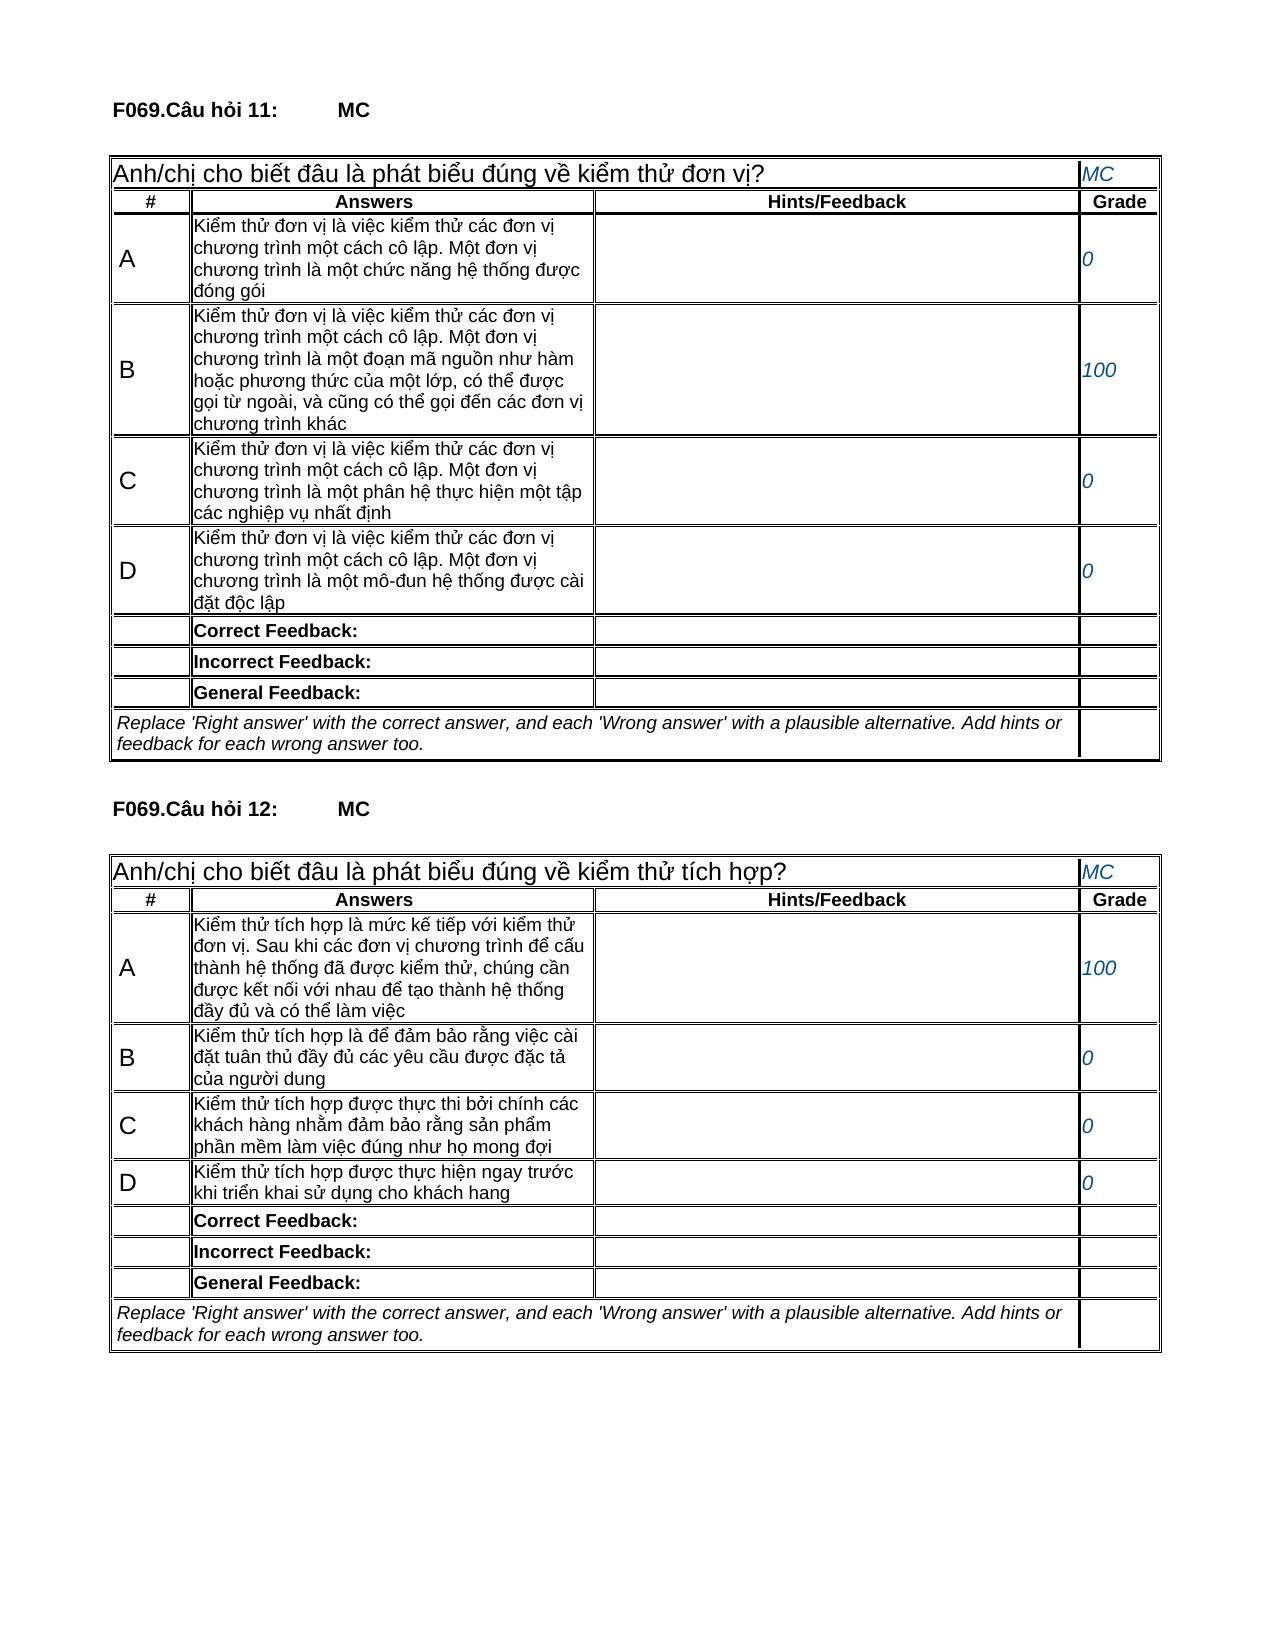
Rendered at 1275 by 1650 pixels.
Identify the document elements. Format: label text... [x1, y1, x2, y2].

table_cell 0 [1081, 1158, 1159, 1204]
table_cell B [110, 1022, 191, 1089]
table_cell [110, 1204, 191, 1235]
table_cell [596, 914, 1078, 1022]
table_cell [112, 613, 189, 644]
table_cell [596, 305, 1078, 434]
table_cell [1081, 675, 1159, 706]
table_cell [596, 1238, 1078, 1266]
table_cell 0 [1079, 1022, 1160, 1089]
table_cell [110, 1266, 191, 1297]
table_cell [596, 679, 1078, 706]
table_cell 0 [1081, 212, 1159, 302]
table_cell 0 [1081, 1090, 1159, 1157]
table_cell # [110, 886, 191, 911]
table_cell [596, 1207, 1078, 1235]
table_cell Grade [1081, 187, 1159, 212]
table_cell [1081, 613, 1159, 644]
table_header MC [1079, 159, 1159, 187]
table_cell [596, 617, 1078, 644]
table_cell [596, 438, 1078, 524]
table_cell Replace 'Right answer' with the correct answer, and each 'Wrong answer' with a plausible alternative. Add hints or feedback for each wrong answer too. [112, 706, 1079, 759]
table_cell A [110, 911, 191, 1022]
table_cell Answers [193, 191, 593, 212]
table_header Anh/chị cho biết đâu là phát biểu đúng về kiểm thử tích hợp? [112, 857, 1079, 886]
table_cell Answers [193, 889, 593, 911]
table_cell [596, 527, 1078, 613]
table_cell [596, 1269, 1078, 1297]
table_cell 100 [1079, 911, 1160, 1022]
table_cell # [112, 187, 189, 212]
table_cell Replace 'Right answer' with the correct answer, and each 'Wrong answer' with a plausible alternative. Add hints or feedback for each wrong answer too. [110, 1297, 1079, 1349]
table_cell [1079, 1204, 1160, 1235]
table_cell Hints/Feedback [596, 191, 1078, 212]
table_cell [1081, 644, 1159, 675]
table_cell General Feedback: [193, 1269, 593, 1297]
table_cell [596, 1161, 1078, 1204]
subtitle MC [112, 787, 1162, 820]
table_header MC [1079, 857, 1159, 886]
table_cell [596, 648, 1078, 675]
table_cell 100 [1079, 302, 1160, 434]
table_cell D [110, 524, 191, 613]
table_cell [596, 1093, 1078, 1157]
table_cell B [110, 302, 191, 434]
table_cell [1079, 1297, 1160, 1349]
table_cell Grade [1079, 886, 1160, 911]
table_cell [596, 215, 1078, 302]
table_cell Hints/Feedback [596, 889, 1078, 911]
table_cell [110, 1235, 191, 1266]
table_cell [596, 1025, 1078, 1089]
table_cell 0 [1079, 524, 1160, 613]
table_cell [112, 644, 189, 675]
table_cell [1079, 1235, 1160, 1266]
table_header Anh/chị cho biết đâu là phát biểu đúng về kiểm thử đơn vị? [112, 159, 1079, 187]
table_cell Incorrect Feedback: [193, 648, 593, 675]
table_cell A [112, 212, 189, 302]
table_cell [112, 675, 189, 706]
table_cell C [112, 1090, 189, 1157]
table_cell C [112, 434, 189, 524]
table_cell 0 [1081, 434, 1159, 524]
table_cell Correct Feedback: [193, 617, 593, 644]
table_cell [1079, 706, 1159, 759]
table_cell General Feedback: [193, 679, 593, 706]
table_cell [1079, 1266, 1160, 1297]
subtitle MC [112, 89, 1162, 122]
table_cell D [112, 1158, 189, 1204]
table_cell Incorrect Feedback: [193, 1238, 593, 1266]
table_cell Correct Feedback: [193, 1207, 593, 1235]
